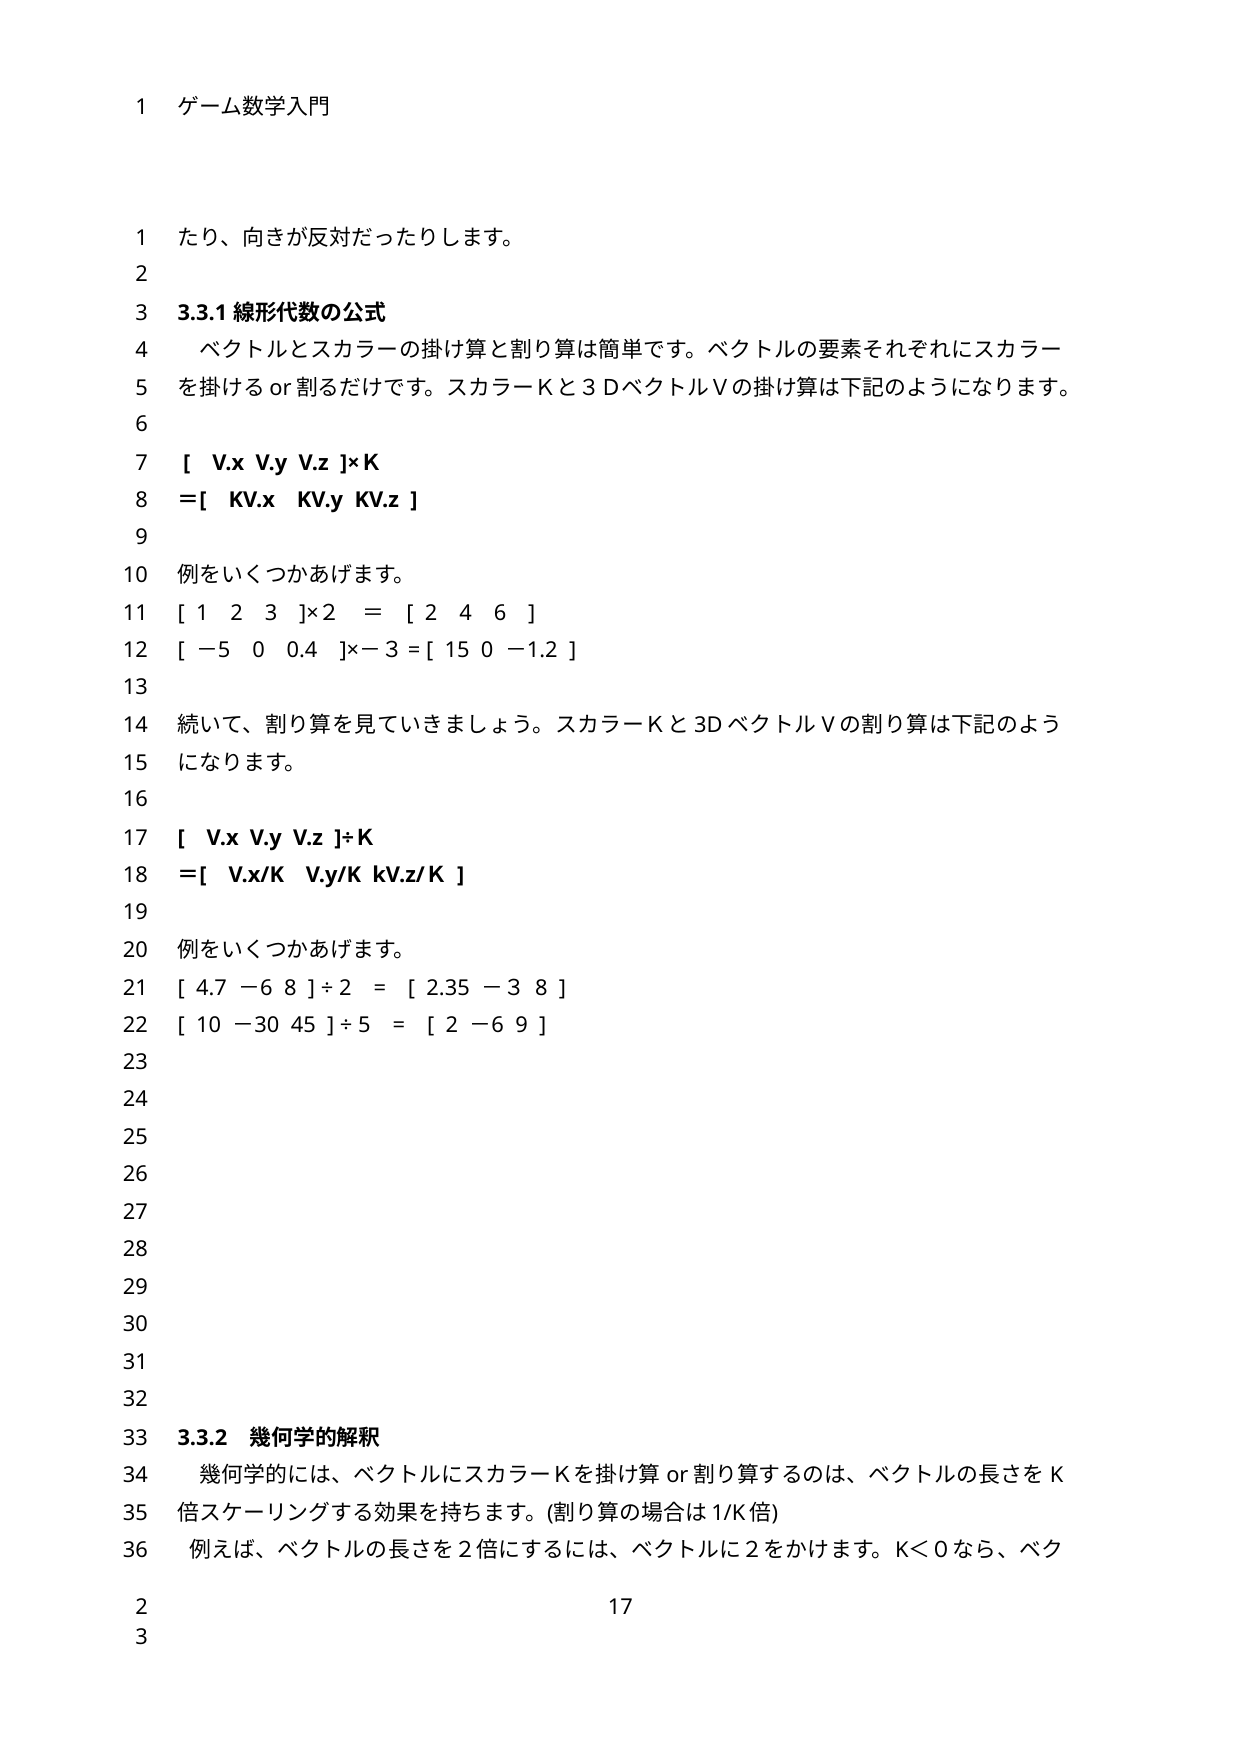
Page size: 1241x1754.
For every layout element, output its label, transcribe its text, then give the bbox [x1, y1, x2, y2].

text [177, 1529, 1063, 1567]
text 幾何学的には、ベクトルにスカラーＫを掛け算or割り算するのは、ベクトルの長さをK倍スケーリングする効果を持ちます。(割り算の場合は1/K倍) [177, 1454, 1063, 1529]
text ＝[ KV.x KV.y KV.z ] [177, 479, 1063, 517]
text [ V.x V.y V.z ]÷Ｋ [177, 817, 1063, 854]
text 続いて、割り算を見ていきましょう。スカラーＫと3DベクトルVの割り算は下記のようになります。 [177, 704, 1063, 779]
text ＝[ V.x/K V.y/K kV.z/Ｋ ] [177, 854, 1063, 892]
text [ V.x V.y V.z ]×Ｋ [177, 442, 1063, 479]
subtitle 3.3.2 幾何学的解釈 [177, 1417, 1063, 1454]
text [ 1 2 3 ]×２ ＝ [ 2 4 6 ] [177, 592, 1063, 629]
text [177, 217, 1063, 254]
text 例をいくつかあげます。 [177, 554, 1063, 592]
text 例をいくつかあげます。 [177, 929, 1063, 967]
subtitle 3.3.1 線形代数の公式 [177, 292, 1063, 329]
text [ 10 －30 45 ] ÷ 5 = [ 2 －6 9 ] [177, 1004, 1063, 1042]
text ベクトルとスカラーの掛け算と割り算は簡単です。ベクトルの要素それぞれにスカラーを掛けるor割るだけです。スカラーＫと３ＤベクトルＶの掛け算は下記のようになります。 [177, 329, 1063, 404]
text [ －5 0 0.4 ]×－３ = [ 15 0 －1.2 ] [177, 629, 1063, 667]
text [ 4.7 －6 8 ] ÷ 2 = [ 2.35 －３ 8 ] [177, 967, 1063, 1004]
